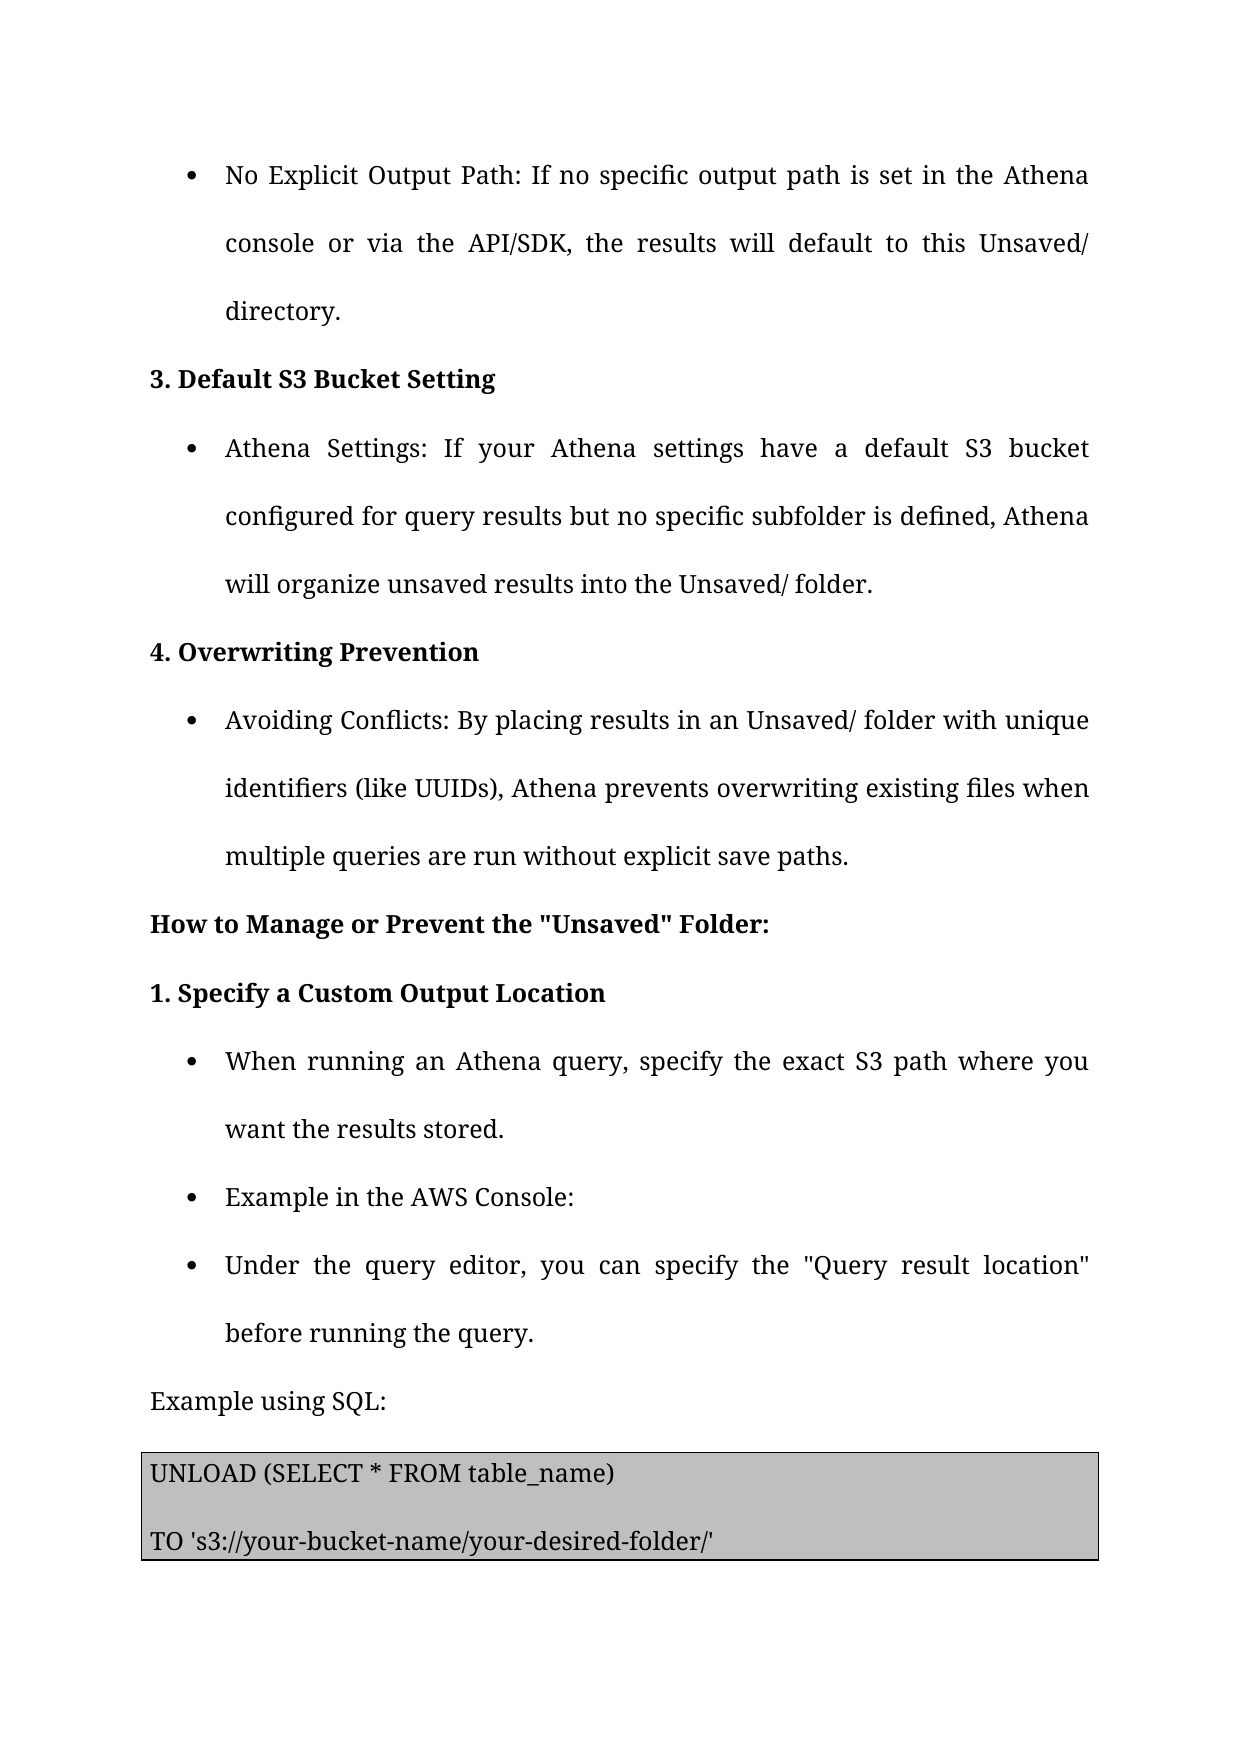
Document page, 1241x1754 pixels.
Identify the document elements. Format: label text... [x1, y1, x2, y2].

list Under the query editor, you can specify the "Query result location" before running the query. [187, 1248, 1090, 1350]
text 1. Specify a Custom Output Location [150, 975, 1090, 1009]
list When running an Athena query, specify the exact S3 path where you want the results stored. [187, 1043, 1090, 1146]
text UNLOAD (SELECT * FROM table_name) [142, 1453, 1098, 1489]
text TO 's3://your-bucket-name/your-desired-folder/' [142, 1520, 1098, 1559]
list Example in the AWS Console: [187, 1180, 1090, 1214]
text 4. Overwriting Prevention [150, 635, 1090, 669]
list Avoiding Conflicts: By placing results in an Unsaved/ folder with unique identifiers (like UUIDs), Athena prevents overwriting existing files when multiple queries are run without explicit save paths. [187, 703, 1090, 873]
text How to Manage or Prevent the "Unsaved" Folder: [150, 907, 1090, 941]
text Example using SQL: [150, 1384, 1090, 1418]
list No Explicit Output Path: If no specific output path is set in the Athena console or via the API/SDK, the results will default to this Unsaved/ directory. [187, 158, 1090, 328]
text 3. Default S3 Bucket Setting [150, 362, 1090, 396]
list Athena Settings: If your Athena settings have a default S3 bucket configured for query results but no specific subfolder is defined, Athena will organize unsaved results into the Unsaved/ folder. [187, 430, 1090, 601]
